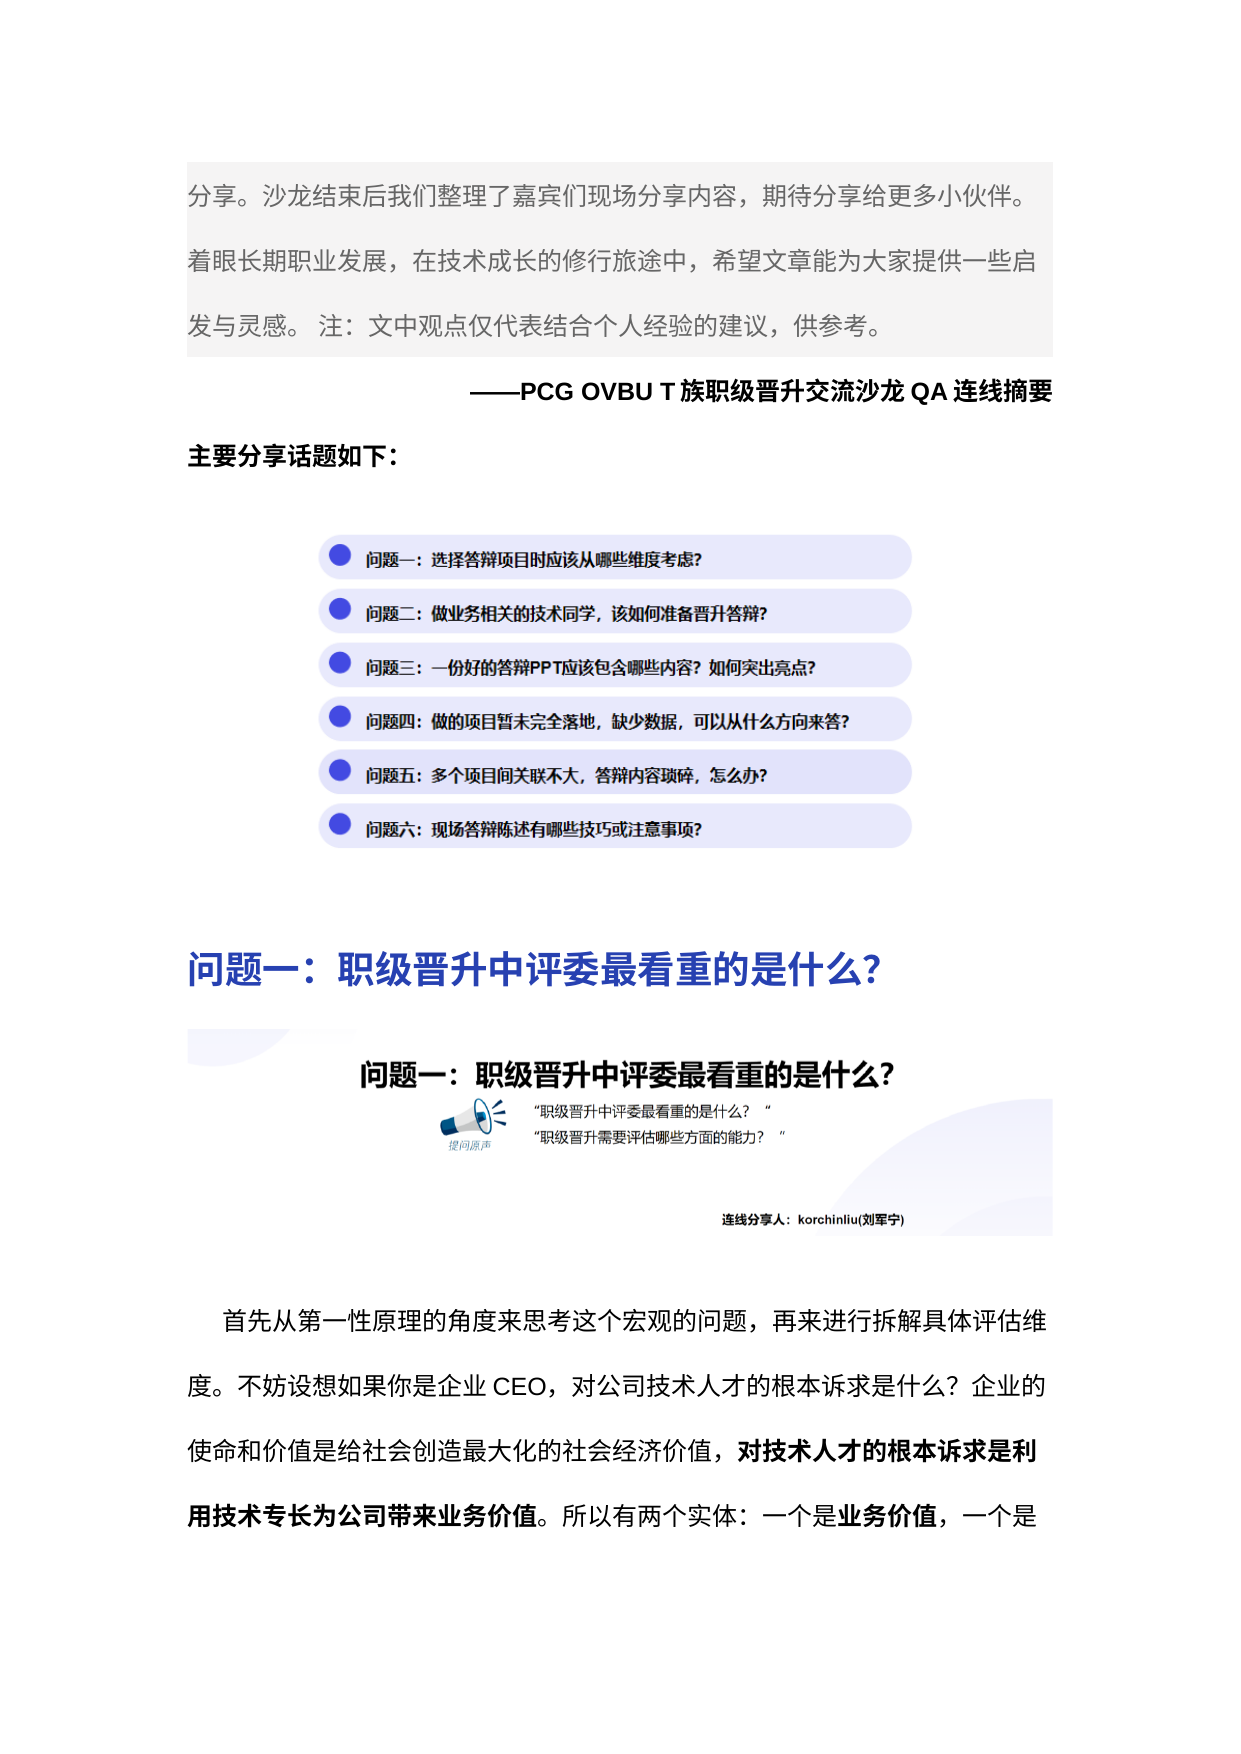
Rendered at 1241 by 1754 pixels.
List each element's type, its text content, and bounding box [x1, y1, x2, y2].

picture [187, 487, 1053, 902]
picture [187, 1029, 1053, 1236]
text ——PCG OVBU T族职级晋升交流沙龙QA连线摘要 [187, 357, 1053, 422]
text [187, 1287, 1053, 1547]
text 问题一：职级晋升中评委最看重的是什么？ [187, 934, 1053, 999]
text 主要分享话题如下： [187, 422, 1053, 487]
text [187, 162, 1053, 357]
